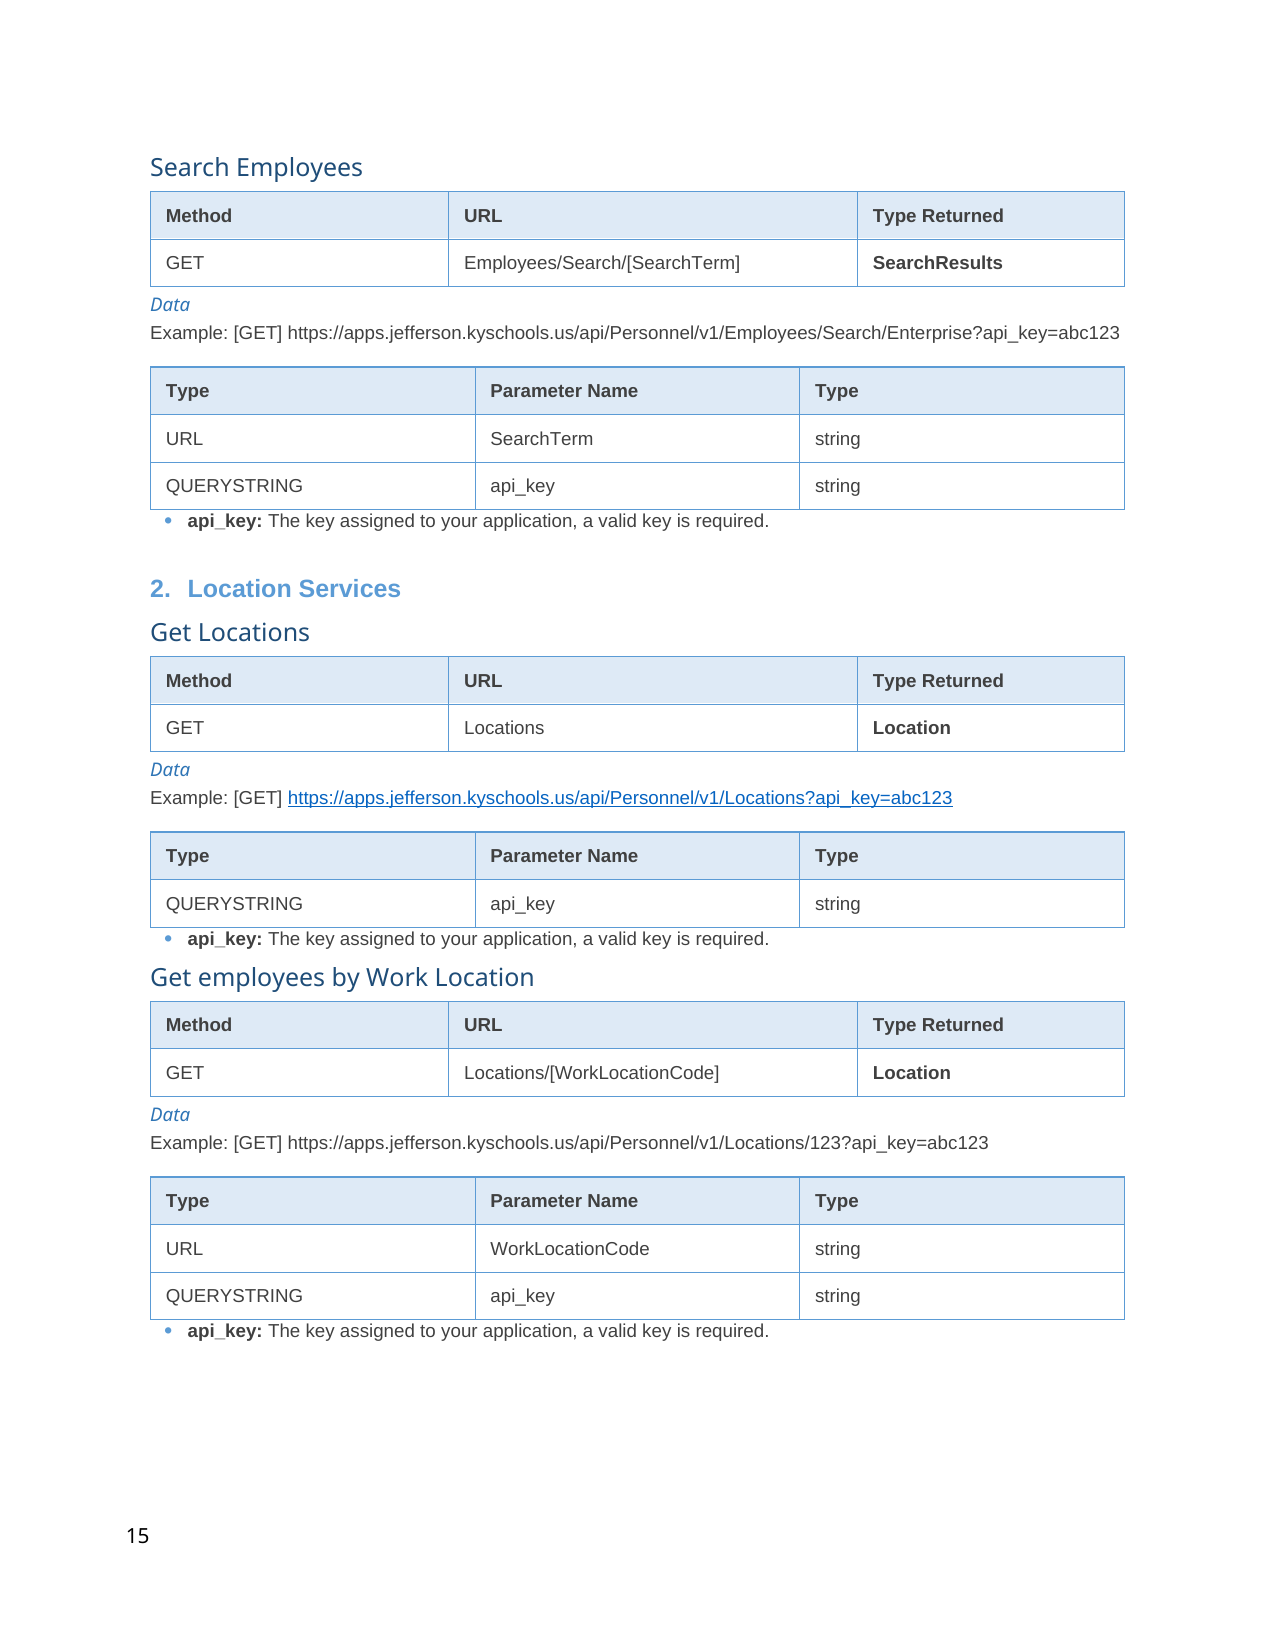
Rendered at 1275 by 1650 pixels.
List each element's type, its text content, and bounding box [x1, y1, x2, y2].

subtitle Data [150, 291, 1125, 317]
table_cell Employees/Search/[SearchTerm] [449, 240, 857, 286]
table_cell string [800, 1225, 1124, 1272]
list api_key: The key assigned to your application, a valid key is required. [165, 510, 1125, 532]
table_cell URL [151, 415, 475, 462]
table_cell GET [151, 1049, 448, 1096]
table_cell GET [151, 705, 448, 751]
table_cell QUERYSTRING [151, 463, 475, 509]
subtitle Data [150, 1101, 1125, 1127]
table_cell QUERYSTRING [151, 880, 475, 927]
subtitle Get Locations [150, 615, 1125, 649]
table_header Type Returned [858, 657, 1124, 703]
subtitle Location Services [150, 574, 1125, 602]
table_header Parameter Name [476, 368, 799, 414]
text Example: [GET] https://apps.jefferson.kyschools.us/api/Personnel/v1/Employees/Search/Enterprise?api_key=abc123 [150, 322, 1125, 343]
table_header Type Returned [858, 192, 1124, 238]
table_header Parameter Name [476, 1178, 799, 1224]
table_cell api_key [476, 1273, 799, 1319]
table_header Parameter Name [476, 833, 799, 879]
table_cell string [800, 463, 1124, 509]
table_cell SearchTerm [476, 415, 799, 462]
table_cell URL [151, 1225, 475, 1272]
text Example: [GET] https://apps.jefferson.kyschools.us/api/Personnel/v1/Locations/123?api_key=abc123 [150, 1132, 1125, 1153]
table_header URL [449, 1002, 857, 1048]
table_cell Location [858, 705, 1124, 751]
table_header Type [151, 1178, 475, 1224]
subtitle Search Employees [150, 150, 1125, 184]
list api_key: The key assigned to your application, a valid key is required. [165, 1320, 1125, 1342]
table_cell api_key [476, 880, 799, 927]
table_header Method [151, 1002, 448, 1048]
table_cell Location [858, 1049, 1124, 1096]
table_cell string [800, 415, 1124, 462]
table_cell Locations [449, 705, 857, 751]
table_header Type [800, 1178, 1124, 1224]
table_header Type Returned [858, 1002, 1124, 1048]
table_header Type [151, 368, 475, 414]
table_header Method [151, 657, 448, 703]
table_cell api_key [476, 463, 799, 509]
subtitle Get employees by Work Location [150, 960, 1125, 994]
table_cell string [800, 880, 1124, 927]
table_cell WorkLocationCode [476, 1225, 799, 1272]
subtitle Data [150, 756, 1125, 782]
table_header Type [800, 833, 1124, 879]
text Example: [GET] https://apps.jefferson.kyschools.us/api/Personnel/v1/Locations?api_key=abc123 [150, 787, 1125, 808]
table_cell Locations/[WorkLocationCode] [449, 1049, 857, 1096]
table_header Method [151, 192, 448, 238]
table_cell GET [151, 240, 448, 286]
list api_key: The key assigned to your application, a valid key is required. [165, 928, 1125, 949]
table_header URL [449, 192, 857, 238]
table_cell QUERYSTRING [151, 1273, 475, 1319]
table_header Type [800, 368, 1124, 414]
table_cell string [800, 1273, 1124, 1319]
table_header URL [449, 657, 857, 703]
table_header Type [151, 833, 475, 879]
table_cell SearchResults [858, 240, 1124, 286]
